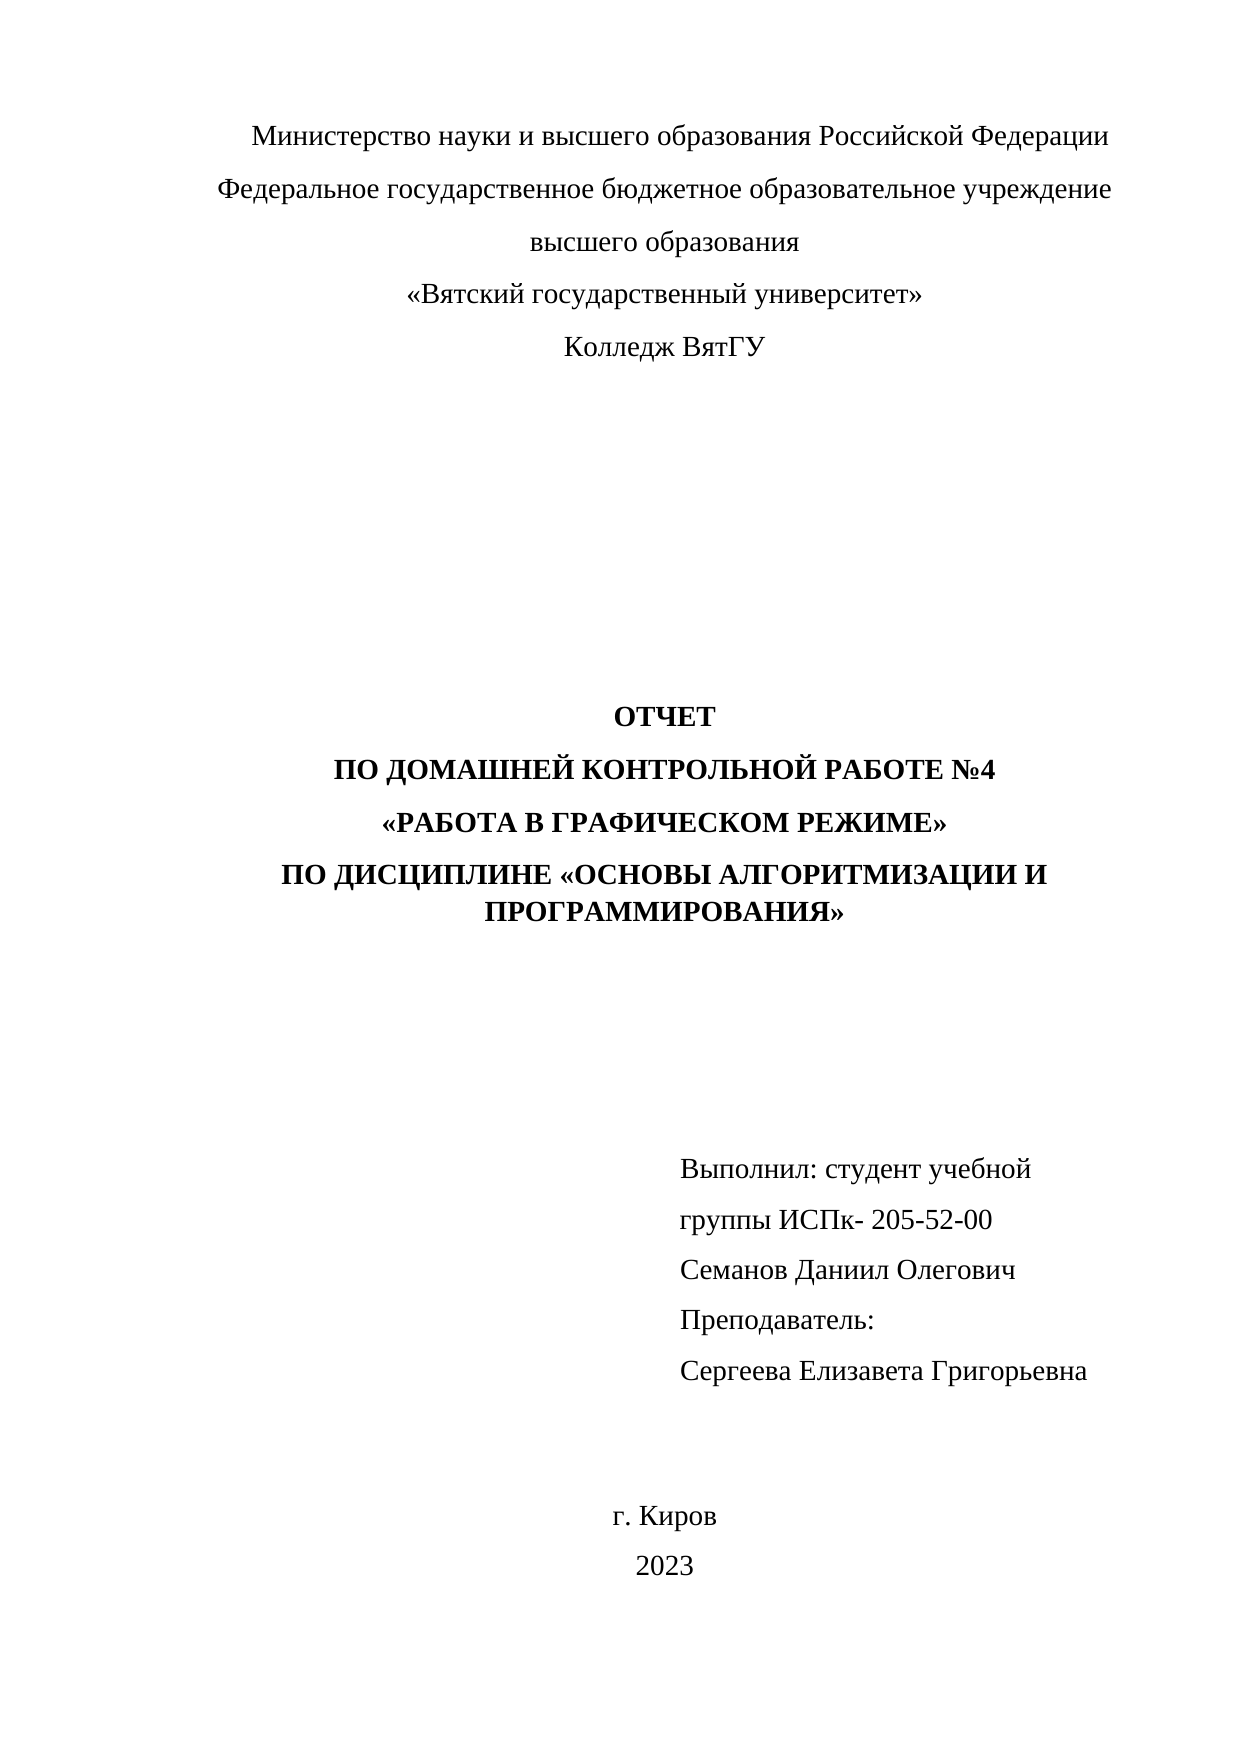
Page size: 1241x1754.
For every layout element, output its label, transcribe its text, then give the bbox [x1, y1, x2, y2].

text г. Киров [177, 1498, 1152, 1532]
text 2023 [177, 1548, 1152, 1582]
text Колледж ВятГУ [177, 329, 1152, 363]
text ОТЧЕТ [177, 699, 1152, 733]
text Преподаватель: [679, 1302, 1152, 1336]
text Выполнил: студент учебной группы ИСПк- 205-52-00 [679, 1151, 1152, 1235]
text Сергеева Елизавета Григорьевна [679, 1353, 1152, 1386]
text Семанов Даниил Олегович [679, 1252, 1152, 1286]
text высшего образования [177, 224, 1152, 257]
text ПО ДИСЦИПЛИНЕ «ОСНОВЫ АЛГОРИТМИЗАЦИИ И ПРОГРАММИРОВАНИЯ» [177, 857, 1152, 927]
text Федеральное государственное бюджетное образовательное учреждение [177, 171, 1152, 204]
text ПО ДОМАШНЕЙ КОНТРОЛЬНОЙ РАБОТЕ №4 [177, 752, 1152, 785]
text «Вятский государственный университет» [177, 277, 1152, 310]
text «РАБОТА В ГРАФИЧЕСКОМ РЕЖИМЕ» [177, 805, 1152, 838]
text Министерство науки и высшего образования Российской Федерации [177, 118, 1152, 152]
